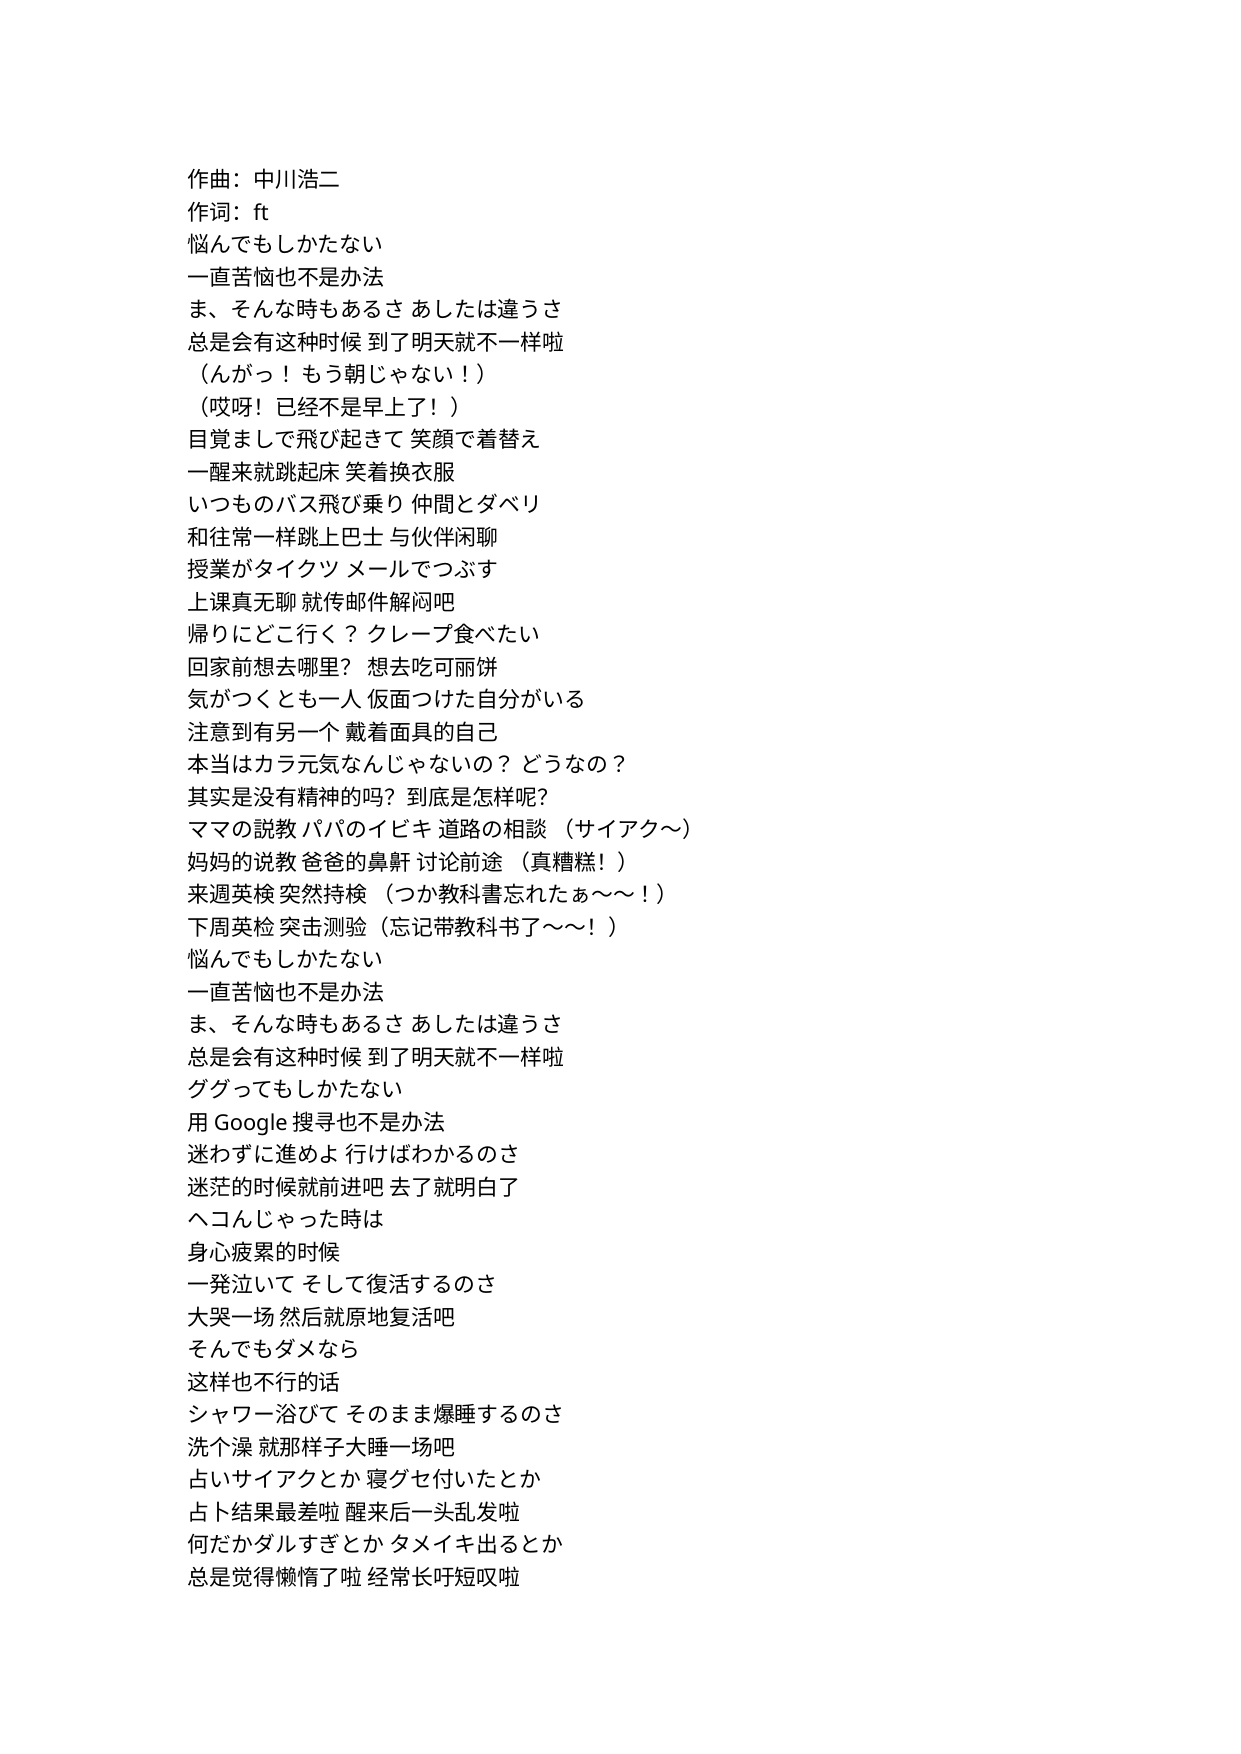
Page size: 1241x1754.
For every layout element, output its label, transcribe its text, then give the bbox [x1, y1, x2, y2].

text そんでもダメなら [187, 1332, 1053, 1364]
text いつものバス飛び乗り 仲間とダベリ [187, 487, 1053, 519]
text 用Google搜寻也不是办法 [187, 1104, 1053, 1137]
text 洗个澡 就那样子大睡一场吧 [187, 1429, 1053, 1462]
text 作词：ft [187, 194, 1053, 227]
text 上课真无聊 就传邮件解闷吧 [187, 584, 1053, 617]
text 总是会有这种时候 到了明天就不一样啦 [187, 1039, 1053, 1072]
text 一醒来就跳起床 笑着换衣服 [187, 454, 1053, 487]
text 和往常一样跳上巴士 与伙伴闲聊 [187, 519, 1053, 552]
text 大哭一场 然后就原地复活吧 [187, 1299, 1053, 1332]
text 占いサイアクとか 寝グセ付いたとか [187, 1462, 1053, 1494]
text 目覚ましで飛び起きて 笑顔で着替え [187, 422, 1053, 454]
text 总是会有这种时候 到了明天就不一样啦 [187, 324, 1053, 357]
text 这样也不行的话 [187, 1364, 1053, 1397]
text 一直苦恼也不是办法 [187, 259, 1053, 292]
text 何だかダルすぎとか タメイキ出るとか [187, 1527, 1053, 1559]
text 总是觉得懒惰了啦 经常长吁短叹啦 [187, 1559, 1053, 1592]
text 本当はカラ元気なんじゃないの？ どうなの？ [187, 747, 1053, 779]
text 其实是没有精神的吗？到底是怎样呢？ [187, 779, 1053, 812]
text 妈妈的说教 爸爸的鼻鼾 讨论前途 （真糟糕！） [187, 844, 1053, 877]
text ググってもしかたない [187, 1072, 1053, 1104]
text ヘコんじゃった時は [187, 1202, 1053, 1234]
text ママの説教 パパのイビキ 道路の相談 （サイアク～） [187, 812, 1053, 844]
text 帰りにどこ行く？ クレープ食べたい [187, 617, 1053, 649]
text 身心疲累的时候 [187, 1234, 1053, 1267]
text 注意到有另一个 戴着面具的自己 [187, 714, 1053, 747]
text （んがっ！ もう朝じゃない！） [187, 357, 1053, 389]
text 作曲：中川浩二 [187, 162, 1053, 194]
text 悩んでもしかたない [187, 227, 1053, 259]
text 占卜结果最差啦 醒来后一头乱发啦 [187, 1494, 1053, 1527]
text 授業がタイクツ メールでつぶす [187, 552, 1053, 584]
text 来週英検 突然持検 （つか教科書忘れたぁ～～！） [187, 877, 1053, 909]
text ま、そんな時もあるさ あしたは違うさ [187, 292, 1053, 324]
text 迷わずに進めよ 行けばわかるのさ [187, 1137, 1053, 1169]
text 回家前想去哪里？ 想去吃可丽饼 [187, 649, 1053, 682]
text 迷茫的时候就前进吧 去了就明白了 [187, 1169, 1053, 1202]
text 一直苦恼也不是办法 [187, 974, 1053, 1007]
text 気がつくとも一人 仮面つけた自分がいる [187, 682, 1053, 714]
text 下周英检 突击测验（忘记带教科书了～～！） [187, 909, 1053, 942]
text 一発泣いて そして復活するのさ [187, 1267, 1053, 1299]
text シャワー浴びて そのまま爆睡するのさ [187, 1397, 1053, 1429]
text ま、そんな時もあるさ あしたは違うさ [187, 1007, 1053, 1039]
text （哎呀！已经不是早上了！） [187, 389, 1053, 422]
text 悩んでもしかたない [187, 942, 1053, 974]
